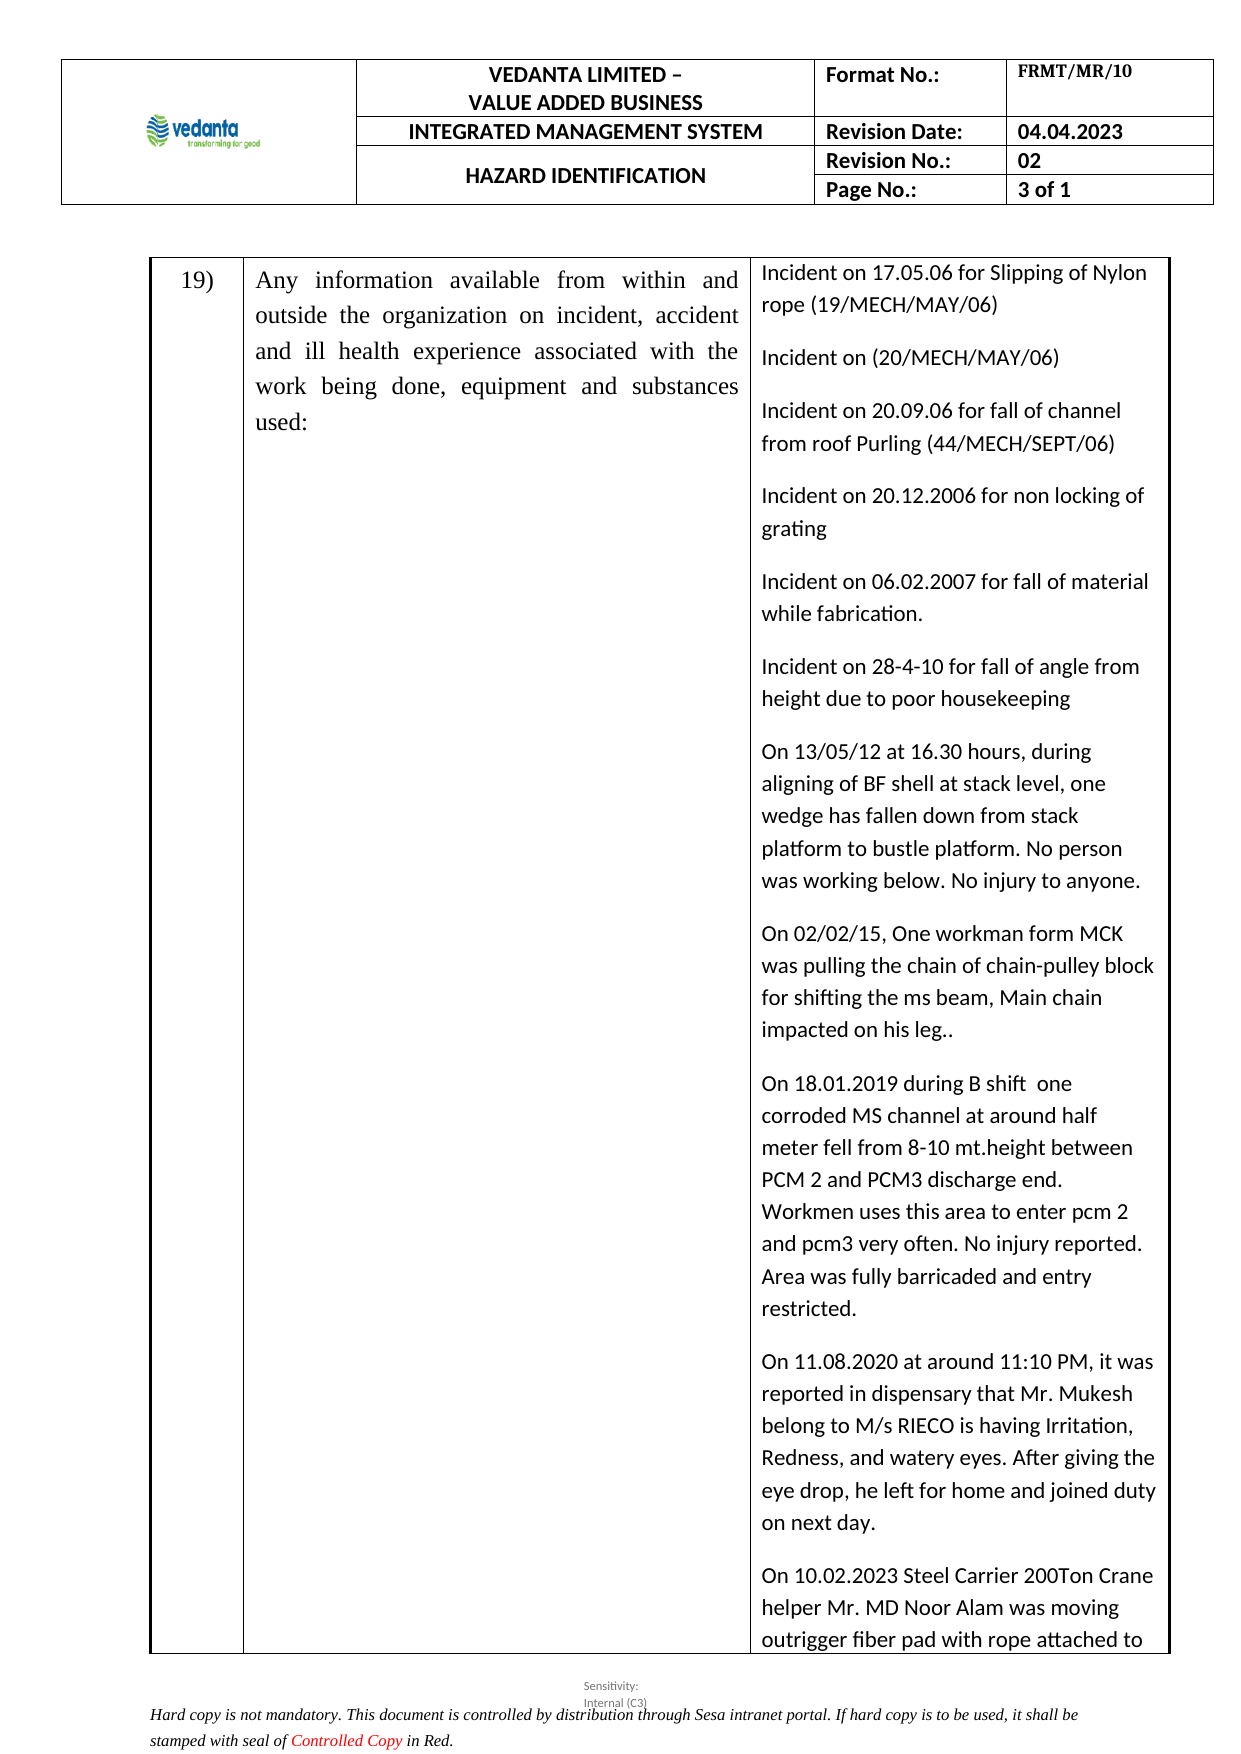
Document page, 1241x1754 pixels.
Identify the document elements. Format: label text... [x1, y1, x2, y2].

picture [72, 90, 346, 173]
table_cell 19) [152, 258, 243, 1653]
